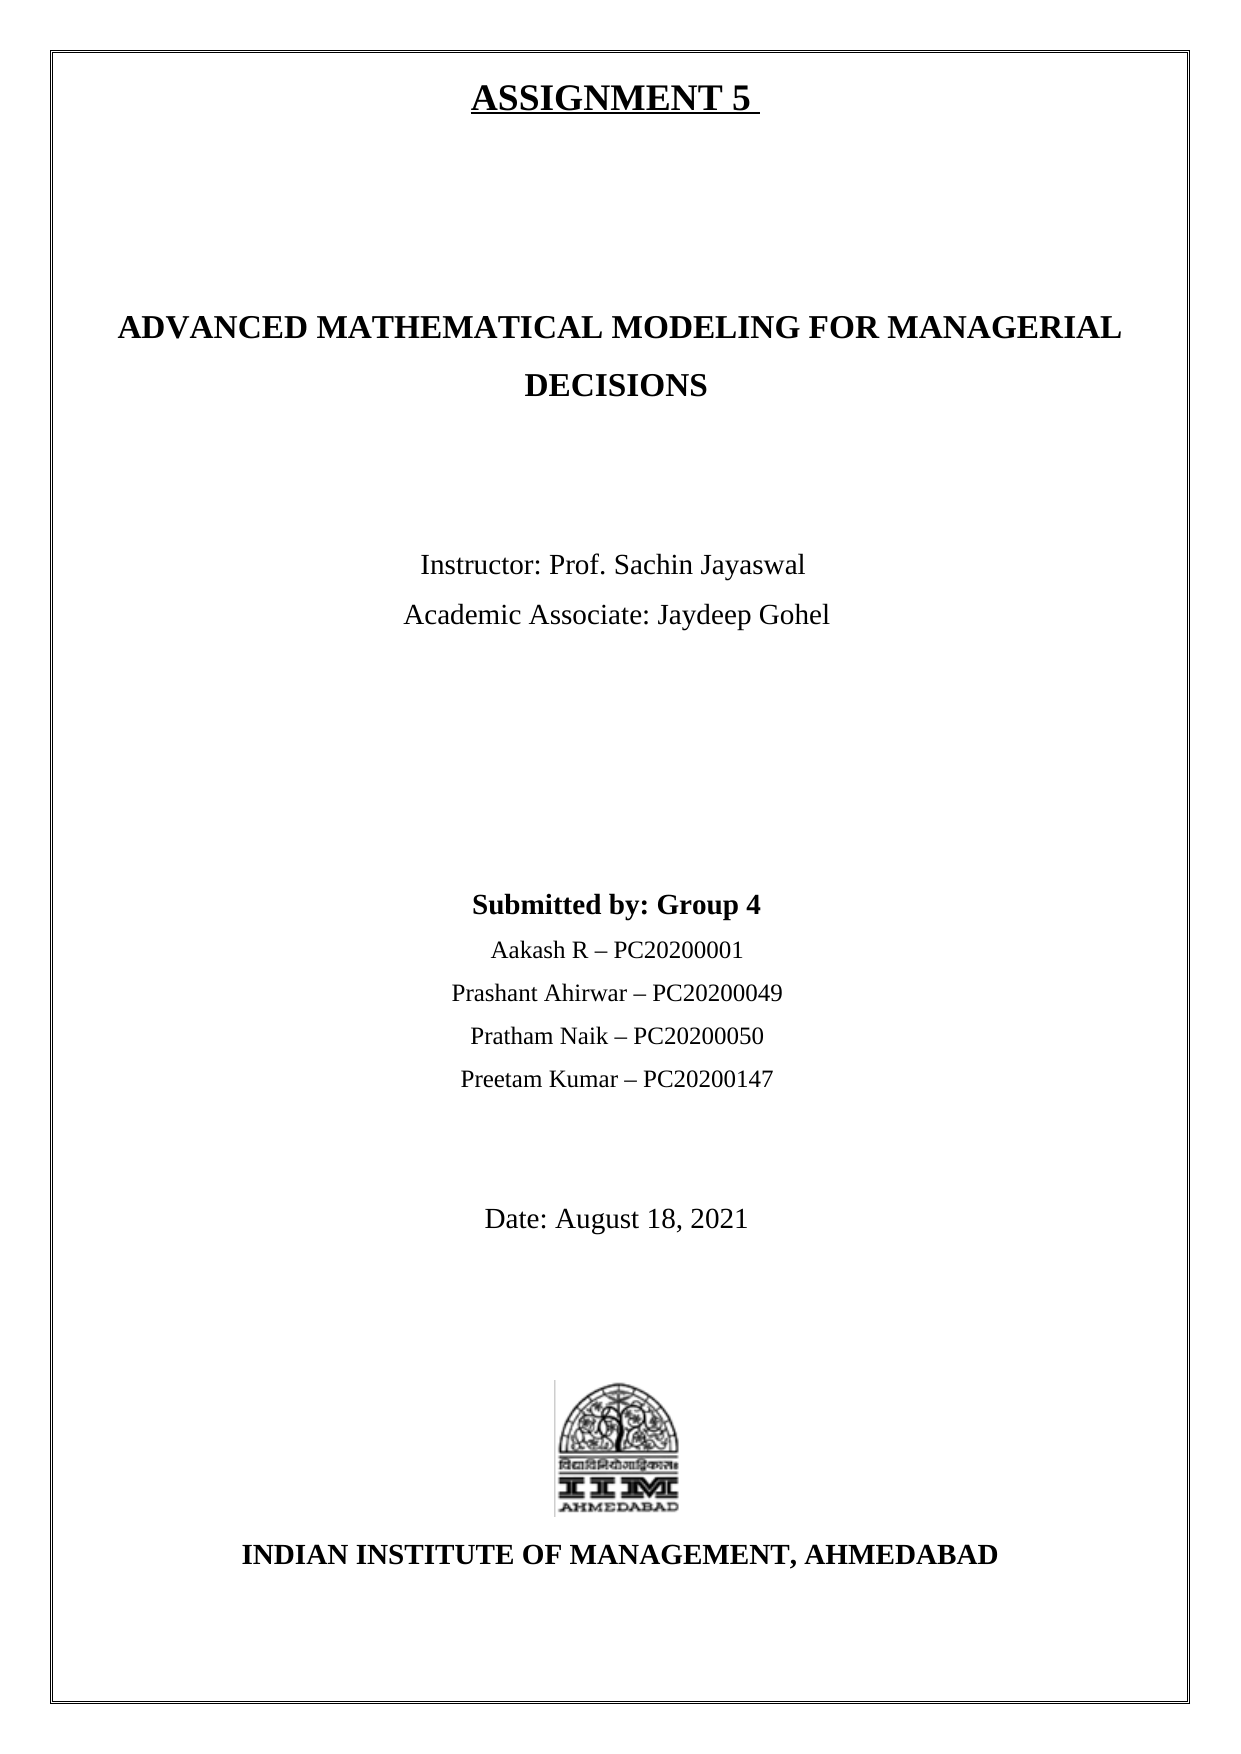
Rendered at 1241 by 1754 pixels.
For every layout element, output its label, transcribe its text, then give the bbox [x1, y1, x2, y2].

text ASSIGNMENT 5 [75, 75, 1165, 154]
text INDIAN INSTITUTE OF MANAGEMENT, AHMEDABAD [75, 1537, 1165, 1570]
text Pratham Naik – PC20200050 [75, 1021, 1165, 1050]
text ADVANCED MATHEMATICAL MODELING FOR MANAGERIAL DECISIONS [75, 308, 1165, 403]
text Date: August 18, 2021 [75, 1201, 1165, 1234]
text Prashant Ahirwar – PC20200049 [75, 978, 1165, 1007]
picture [552, 1380, 682, 1517]
text Academic Associate: Jaydeep Gohel [75, 597, 1165, 631]
text Instructor: Prof. Sachin Jayaswal [75, 547, 1165, 581]
text Preetam Kumar – PC20200147 [75, 1064, 1165, 1093]
text Submitted by: Group 4 Aakash R – PC20200001 [75, 887, 1165, 964]
